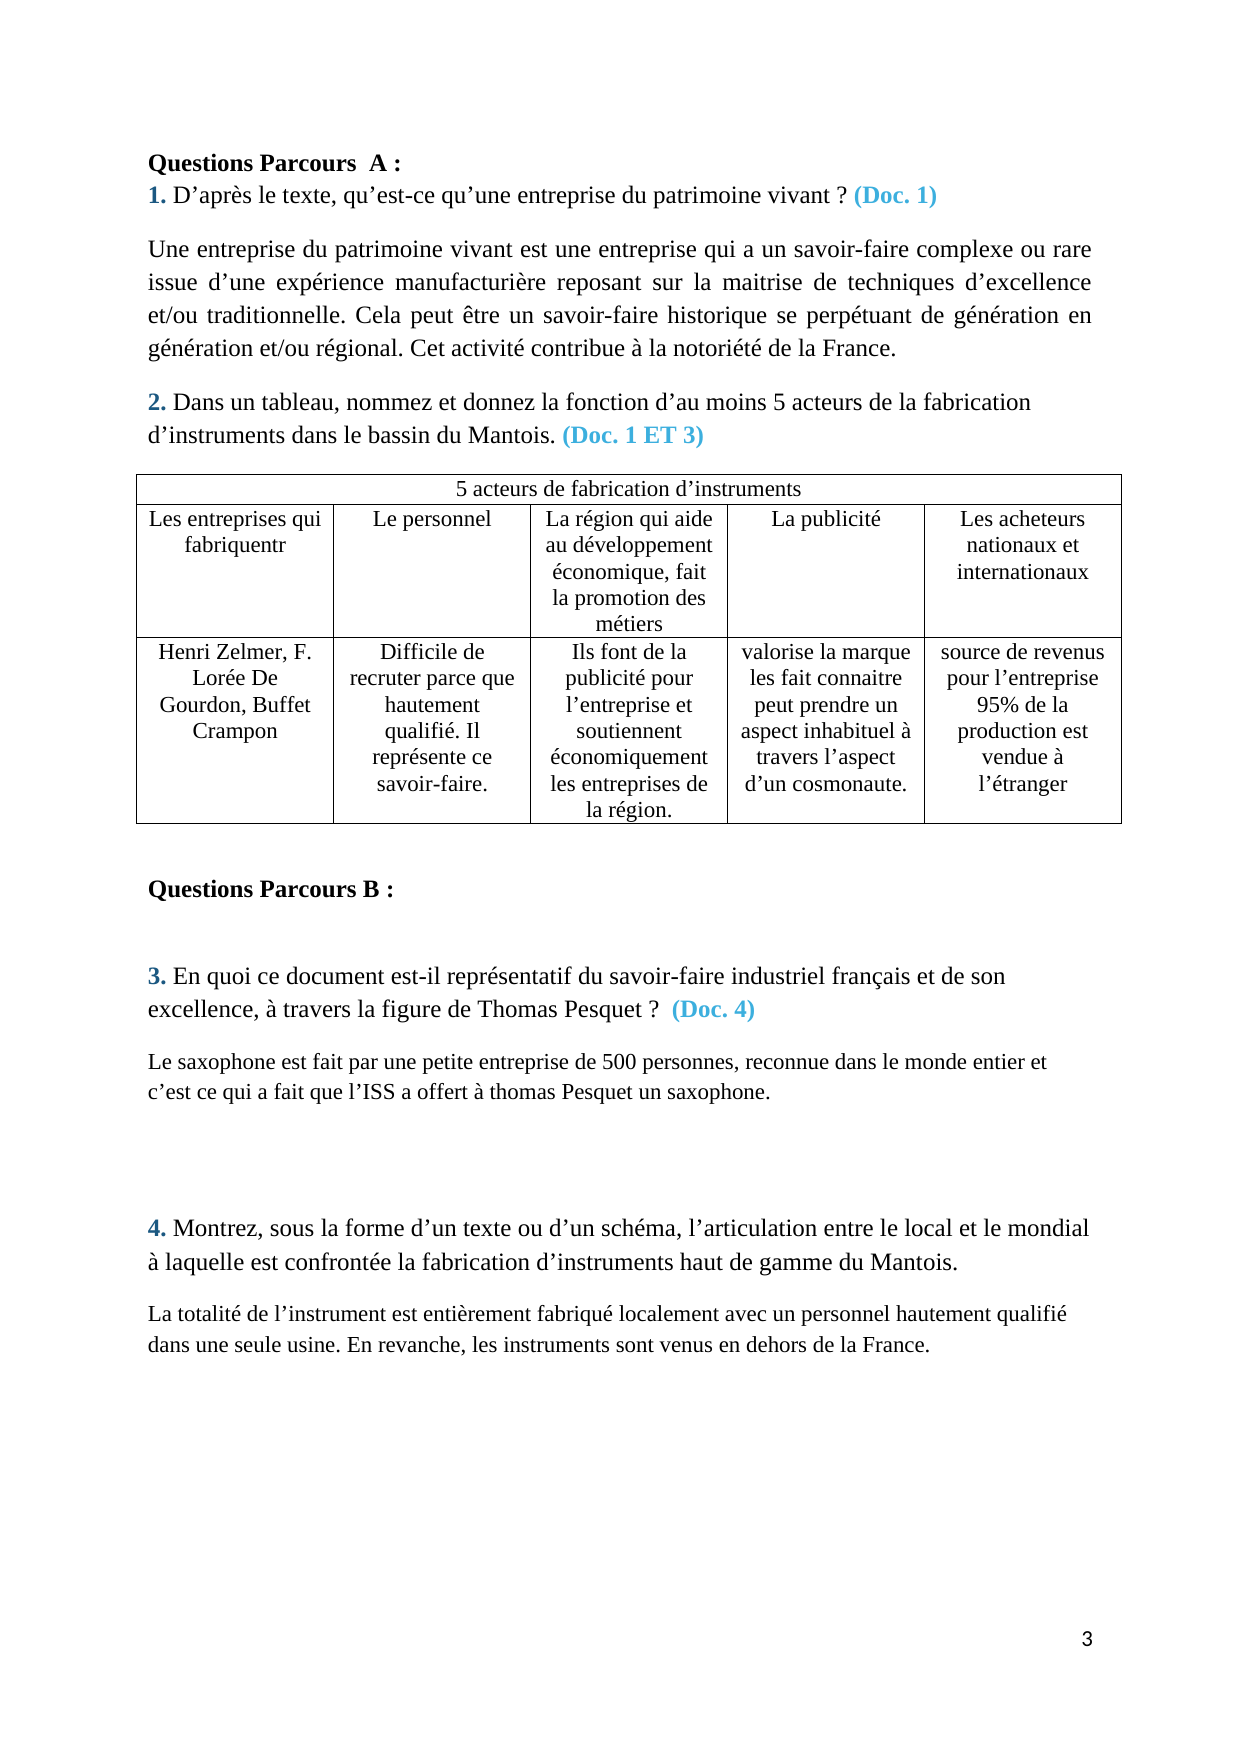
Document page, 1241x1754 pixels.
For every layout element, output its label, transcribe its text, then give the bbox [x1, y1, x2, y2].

text Le saxophone est fait par une petite entreprise de 500 personnes, reconnue dans le monde entier et c’est ce qui a fait que l’ISS a offert à thomas Pesquet un saxophone. [148, 1048, 1093, 1105]
table_cell Les entreprises qui fabriquentr [137, 505, 333, 637]
text La totalité de l’instrument est entièrement fabriqué localement avec un personnel hautement qualifié dans une seule usine. En revanche, les instruments sont venus en dehors de la France. [148, 1300, 1093, 1357]
text Une entreprise du patrimoine vivant est une entreprise qui a un savoir-faire complexe ou rare issue d’une expérience manufacturière reposant sur la maitrise de techniques d’excellence et/ou traditionnelle. Cela peut être un savoir-faire historique se perpétuant de génération en génération et/ou régional. Cet activité contribue à la notoriété de la France. [148, 234, 1093, 362]
text Questions Parcours B : [148, 874, 1093, 903]
text Questions Parcours A : 1. D’après le texte, qu’est-ce qu’une entreprise du patrimoine vivant ? (Doc. 1) [148, 148, 1093, 209]
table_cell Difficile de recruter parce que hautement qualifié. Il représente ce savoir-faire. [334, 638, 530, 822]
table_cell Les acheteurs nationaux et internationaux [925, 505, 1121, 637]
table_cell source de revenus pour l’entreprise 95% de la production est vendue à l’étranger [925, 638, 1121, 822]
table_cell Le personnel [334, 505, 530, 637]
text 3. En quoi ce document est-il représentatif du savoir-faire industriel français et de son excellence, à travers la figure de Thomas Pesquet ? (Doc. 4) [148, 928, 1093, 1023]
table_cell Henri Zelmer, F. Lorée De Gourdon, Buffet Crampon [137, 638, 333, 822]
table_cell valorise la marque les fait connaitre peut prendre un aspect inhabituel à travers l’aspect d’un cosmonaute. [728, 638, 924, 822]
text 4. Montrez, sous la forme d’un texte ou d’un schéma, l’articulation entre le local et le mondial à laquelle est confrontée la fabrication d’instruments haut de gamme du Mantois. [148, 1181, 1093, 1275]
text 2. Dans un tableau, nommez et donnez la fonction d’au moins 5 acteurs de la fabrication d’instruments dans le bassin du Mantois. (Doc. 1 ET 3) [148, 387, 1093, 449]
table_cell Ils font de la publicité pour l’entreprise et soutiennent économiquement les entreprises de la région. [531, 638, 727, 822]
table_cell La publicité [728, 505, 924, 637]
table_header 5 acteurs de fabrication d’instruments [137, 475, 1121, 504]
table_cell La région qui aide au développement économique, fait la promotion des métiers [531, 505, 727, 637]
